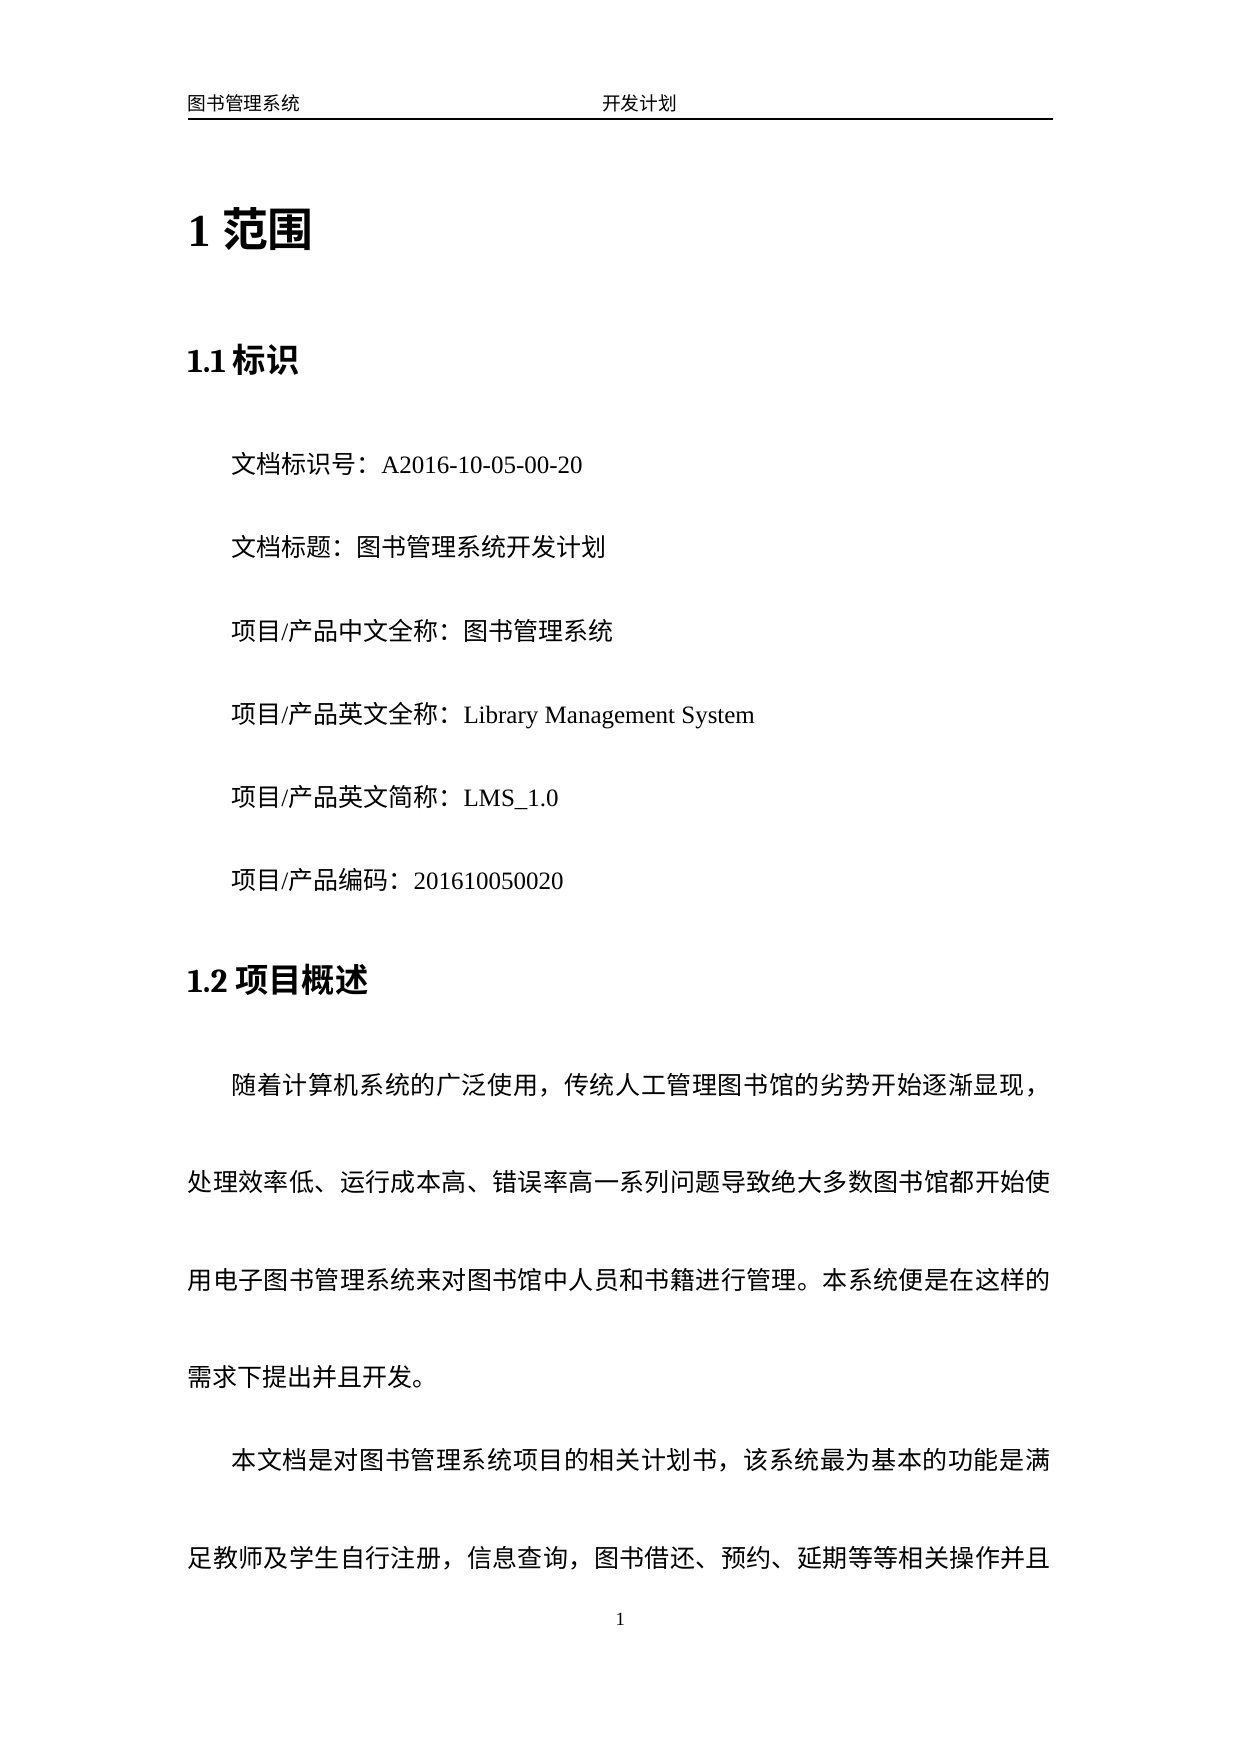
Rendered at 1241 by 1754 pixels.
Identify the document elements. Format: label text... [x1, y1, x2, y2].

text 项目/产品英文简称：LMS_1.0 [187, 763, 1053, 828]
subtitle 1.2 项目概述 [187, 945, 1053, 1010]
text 文档标识号：A2016-10-05-00-20 [187, 430, 1053, 495]
text 随着计算机系统的广泛使用，传统人工管理图书馆的劣势开始逐渐显现，处理效率低、运行成本高、错误率高一系列问题导致绝大多数图书馆都开始使用电子图书管理系统来对图书馆中人员和书籍进行管理。本系统便是在这样的需求下提出并且开发。 [187, 1051, 1053, 1408]
text 项目/产品编码：201610050020 [187, 846, 1053, 911]
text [187, 1426, 1053, 1589]
text 项目/产品中文全称：图书管理系统 [187, 597, 1053, 662]
text 项目/产品英文全称：Library Management System [187, 680, 1053, 745]
text 文档标题：图书管理系统开发计划 [187, 513, 1053, 578]
subtitle 1.1标识 [187, 325, 1053, 390]
subtitle 1 范围 [187, 178, 1053, 276]
